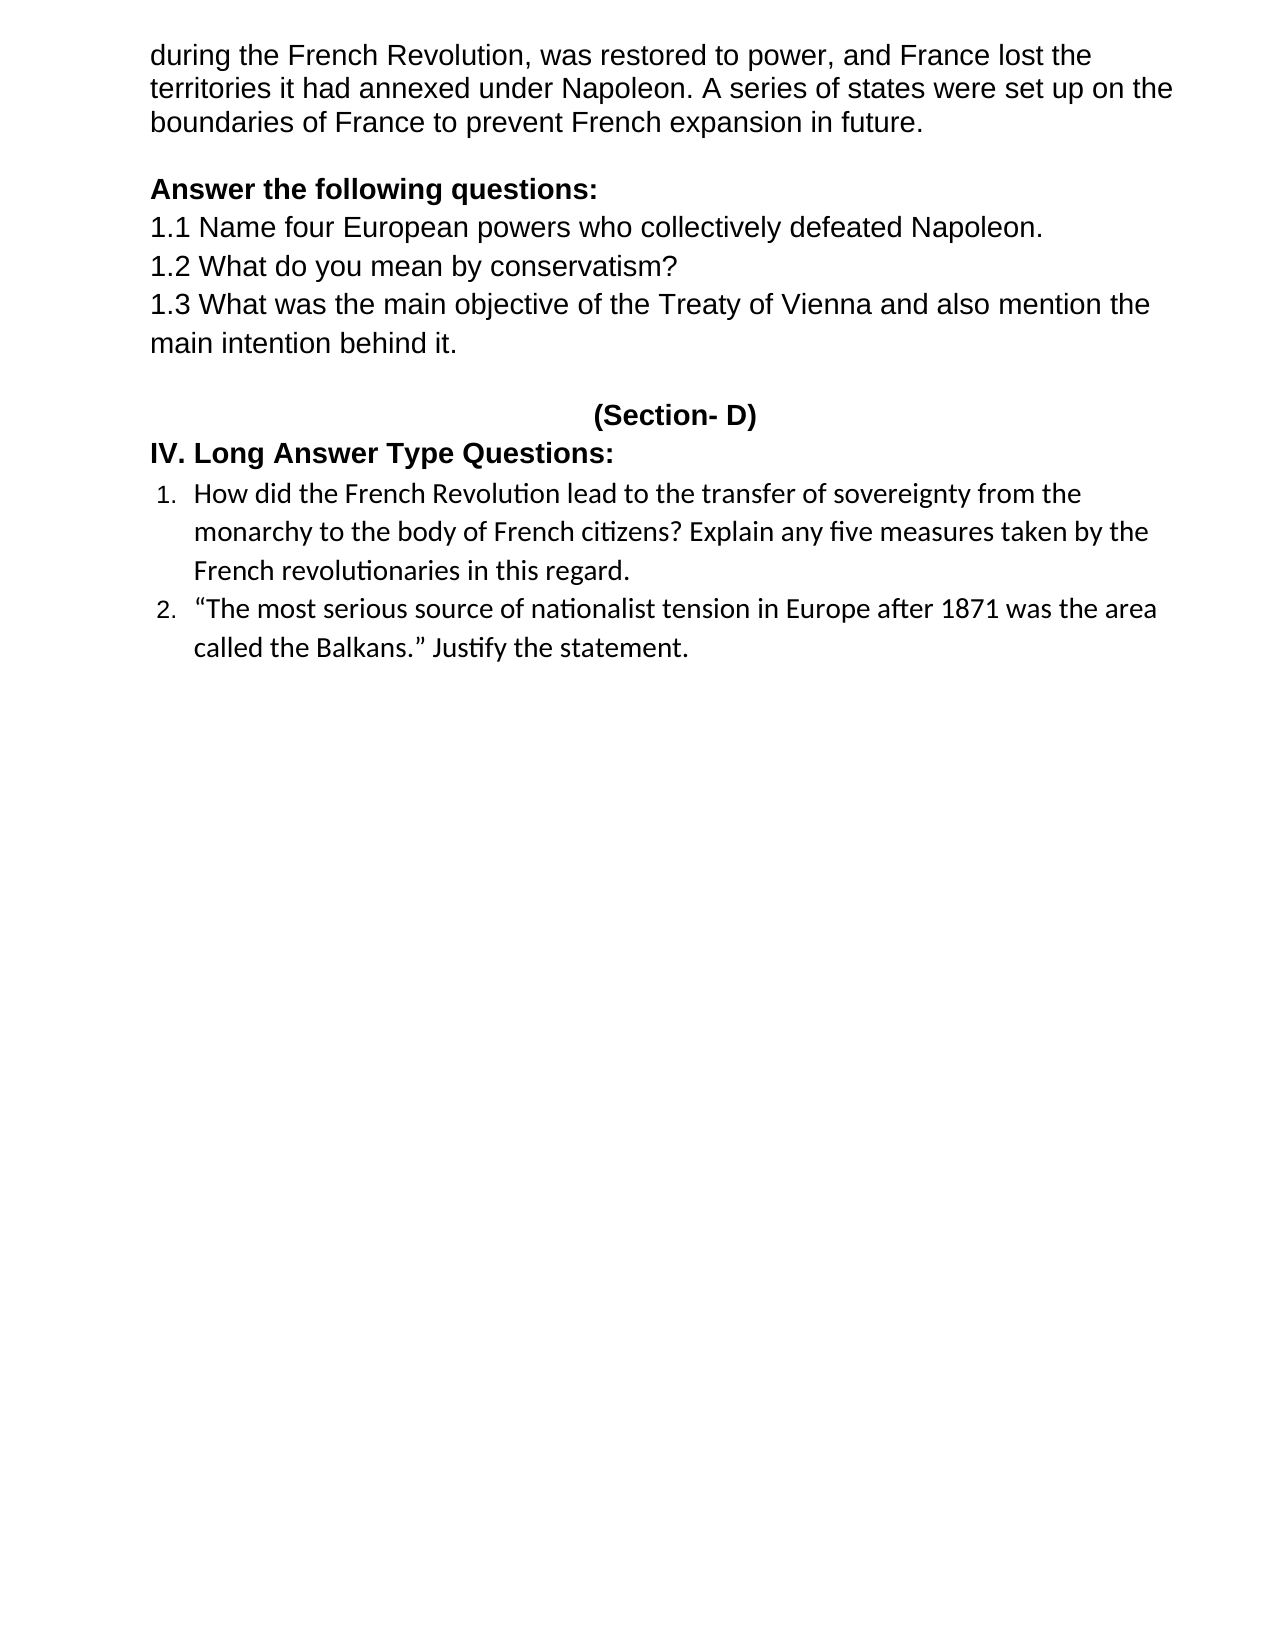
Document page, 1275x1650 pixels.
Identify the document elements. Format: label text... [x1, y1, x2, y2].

text Answer the following questions: [150, 172, 1200, 205]
list “The most serious source of nationalist tension in Europe after 1871 was the area called the Balkans.” Justify the statement. [156, 590, 1200, 664]
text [150, 37, 1200, 138]
text IV. Long Answer Type Questions: [150, 436, 1200, 470]
text 1.1 Name four European powers who collectively defeated Napoleon. [150, 210, 1200, 244]
text 1.3 What was the main objective of the Treaty of Vienna and also mention the main intention behind it. [150, 287, 1200, 359]
list How did the French Revolution lead to the transfer of sovereignty from the monarchy to the body of French citizens? Explain any five measures taken by the French revolutionaries in this regard. [156, 475, 1200, 587]
text 1.2 What do you mean by conservatism? [150, 249, 1200, 282]
text (Section- D) [150, 398, 1200, 431]
